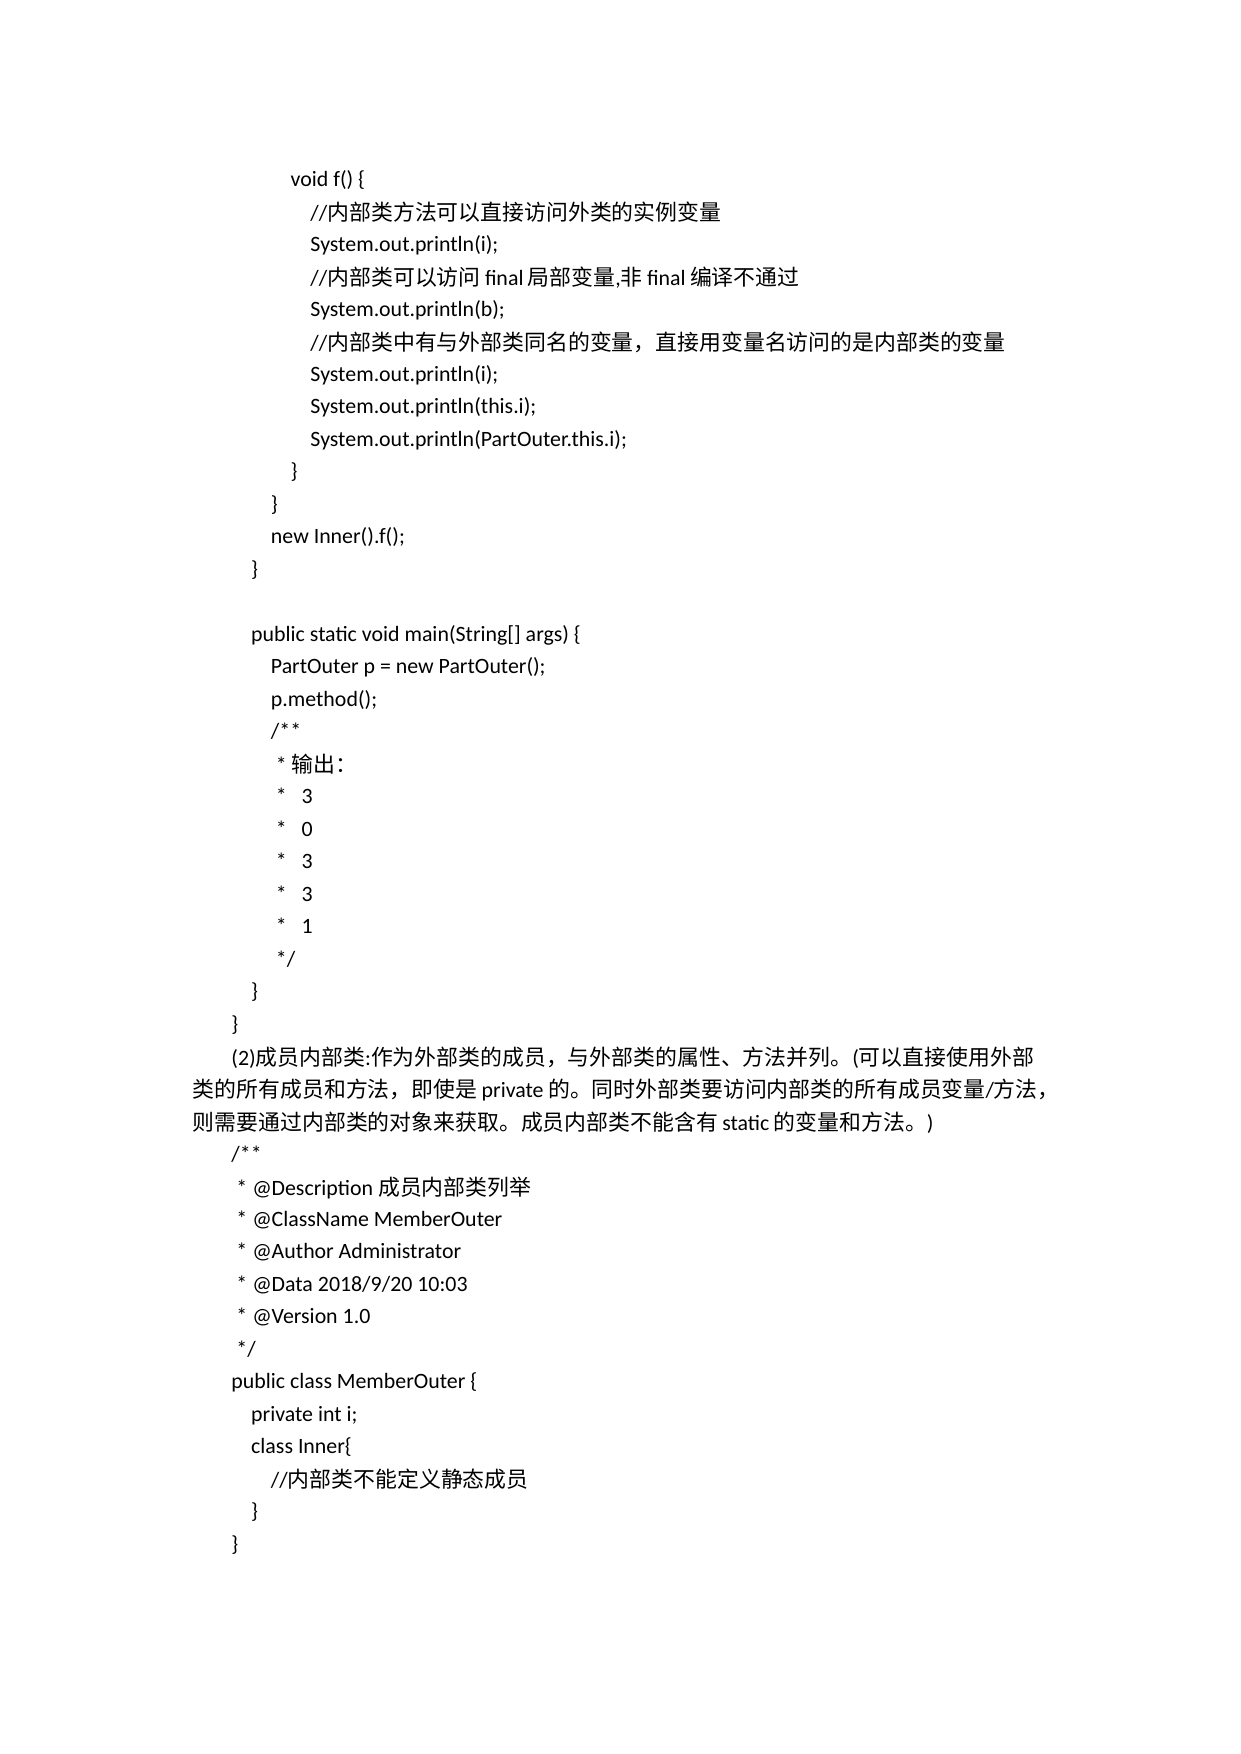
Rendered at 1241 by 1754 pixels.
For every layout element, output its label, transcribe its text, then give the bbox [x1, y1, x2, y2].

text //内部类不能定义静态成员 [193, 1462, 1053, 1494]
text * 3 [193, 844, 1053, 877]
text * 输出： [193, 747, 1053, 779]
text System.out.println(this.i); [193, 389, 1053, 422]
text System.out.println(i); [193, 227, 1053, 259]
text */ [193, 1332, 1053, 1364]
text * 3 [193, 779, 1053, 812]
text //内部类中有与外部类同名的变量，直接用变量名访问的是内部类的变量 [193, 324, 1053, 357]
text } [193, 454, 1053, 487]
text void f() { [193, 162, 1053, 194]
text PartOuter p = new PartOuter(); [193, 649, 1053, 682]
text /** [193, 714, 1053, 747]
text System.out.println(i); [193, 357, 1053, 389]
text System.out.println(PartOuter.this.i); [193, 422, 1053, 454]
text } [193, 974, 1053, 1007]
text } [193, 1527, 1053, 1559]
text p.method(); [193, 682, 1053, 714]
text (2)成员内部类:作为外部类的成员，与外部类的属性、方法并列。(可以直接使用外部类的所有成员和方法，即使是private的。同时外部类要访问内部类的所有成员变量/方法，则需要通过内部类的对象来获取。成员内部类不能含有static的变量和方法。) [193, 1039, 1053, 1137]
text * @Version 1.0 [193, 1299, 1053, 1332]
text * 3 [193, 877, 1053, 909]
text public class MemberOuter { [193, 1364, 1053, 1397]
text * 1 [193, 909, 1053, 942]
text * @Author Administrator [193, 1234, 1053, 1267]
text System.out.println(b); [193, 292, 1053, 324]
text class Inner{ [193, 1429, 1053, 1462]
text private int i; [193, 1397, 1053, 1429]
text * 0 [193, 812, 1053, 844]
text */ [193, 942, 1053, 974]
text public static void main(String[] args) { [193, 617, 1053, 649]
text } [193, 487, 1053, 519]
text * @Data 2018/9/20 10:03 [193, 1267, 1053, 1299]
text * @Description 成员内部类列举 [193, 1169, 1053, 1202]
text * @ClassName MemberOuter [193, 1202, 1053, 1234]
text } [193, 1007, 1053, 1039]
text new Inner().f(); [193, 519, 1053, 552]
text } [193, 552, 1053, 584]
text /** [193, 1137, 1053, 1169]
text //内部类方法可以直接访问外类的实例变量 [193, 194, 1053, 227]
text } [193, 1494, 1053, 1527]
text //内部类可以访问final局部变量,非final编译不通过 [193, 259, 1053, 292]
